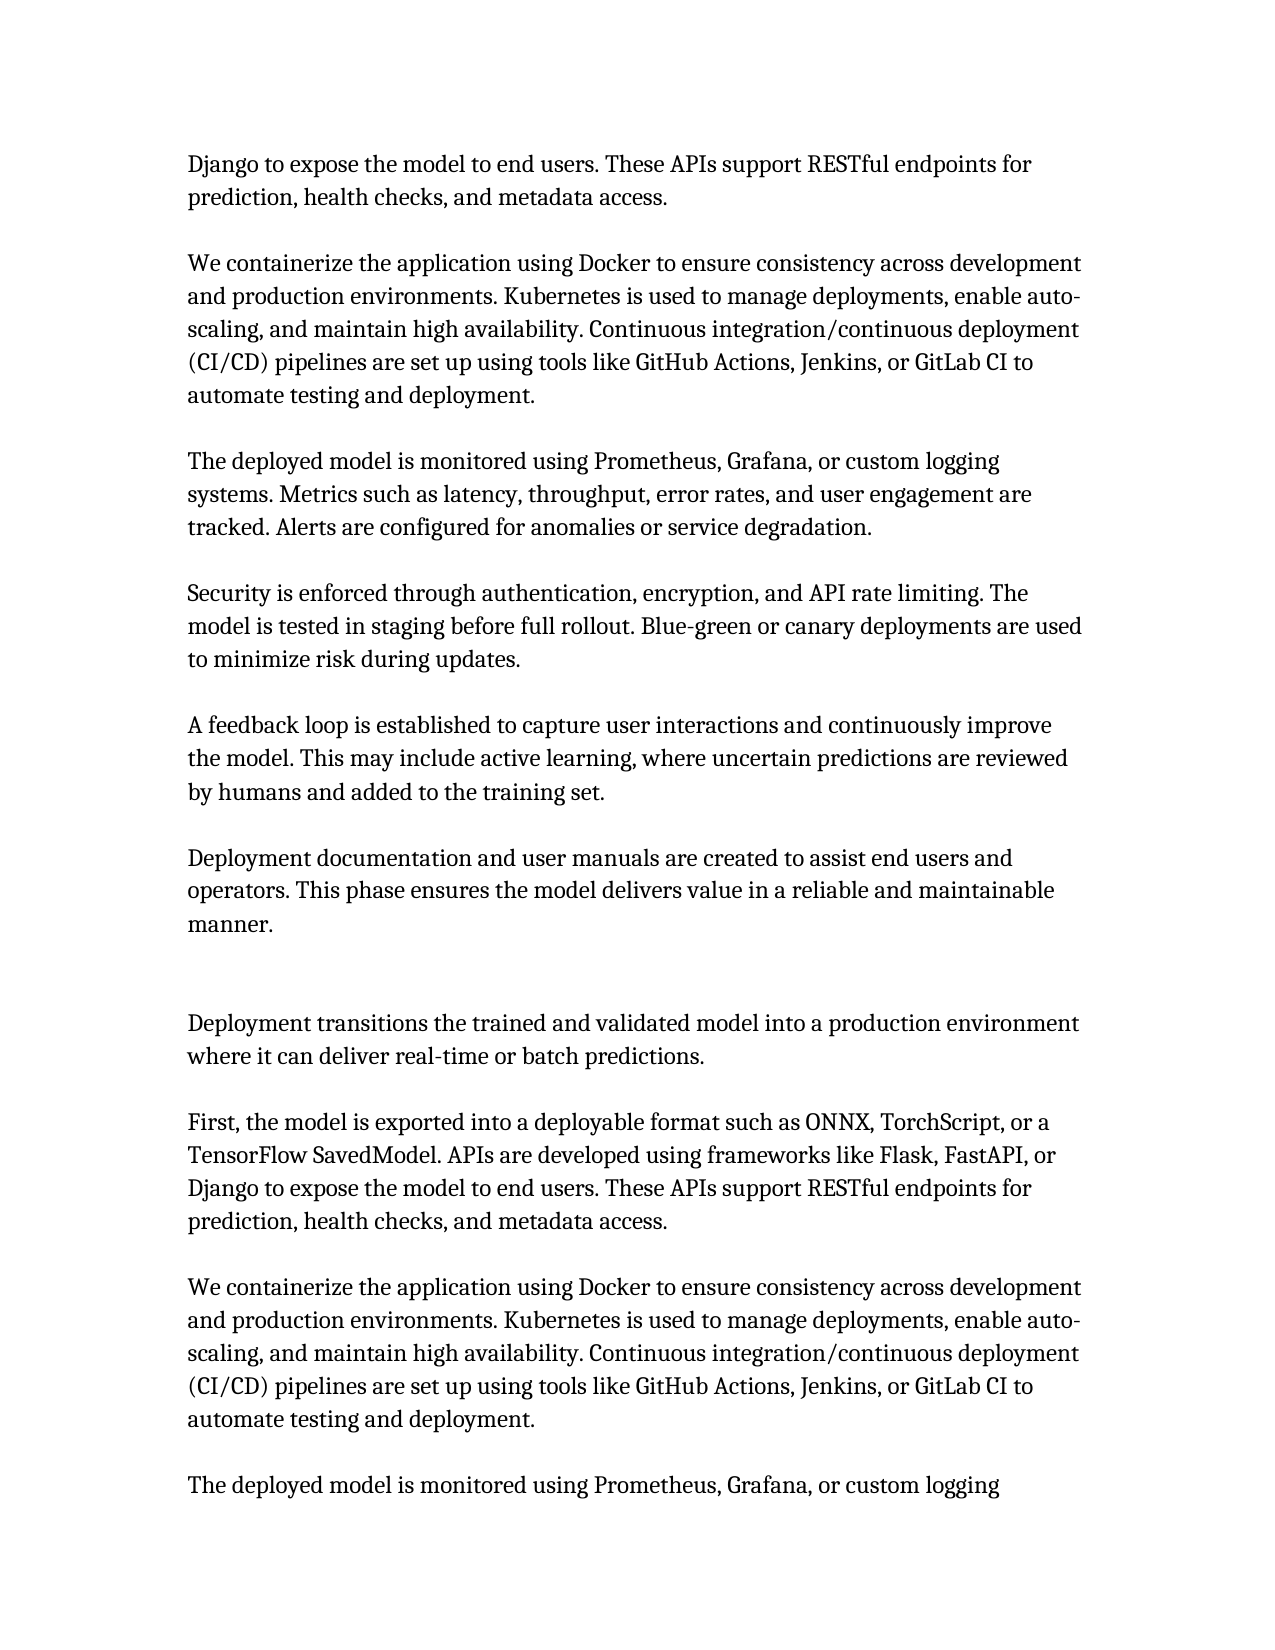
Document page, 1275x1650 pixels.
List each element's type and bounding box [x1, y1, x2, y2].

text [187, 150, 1087, 1499]
